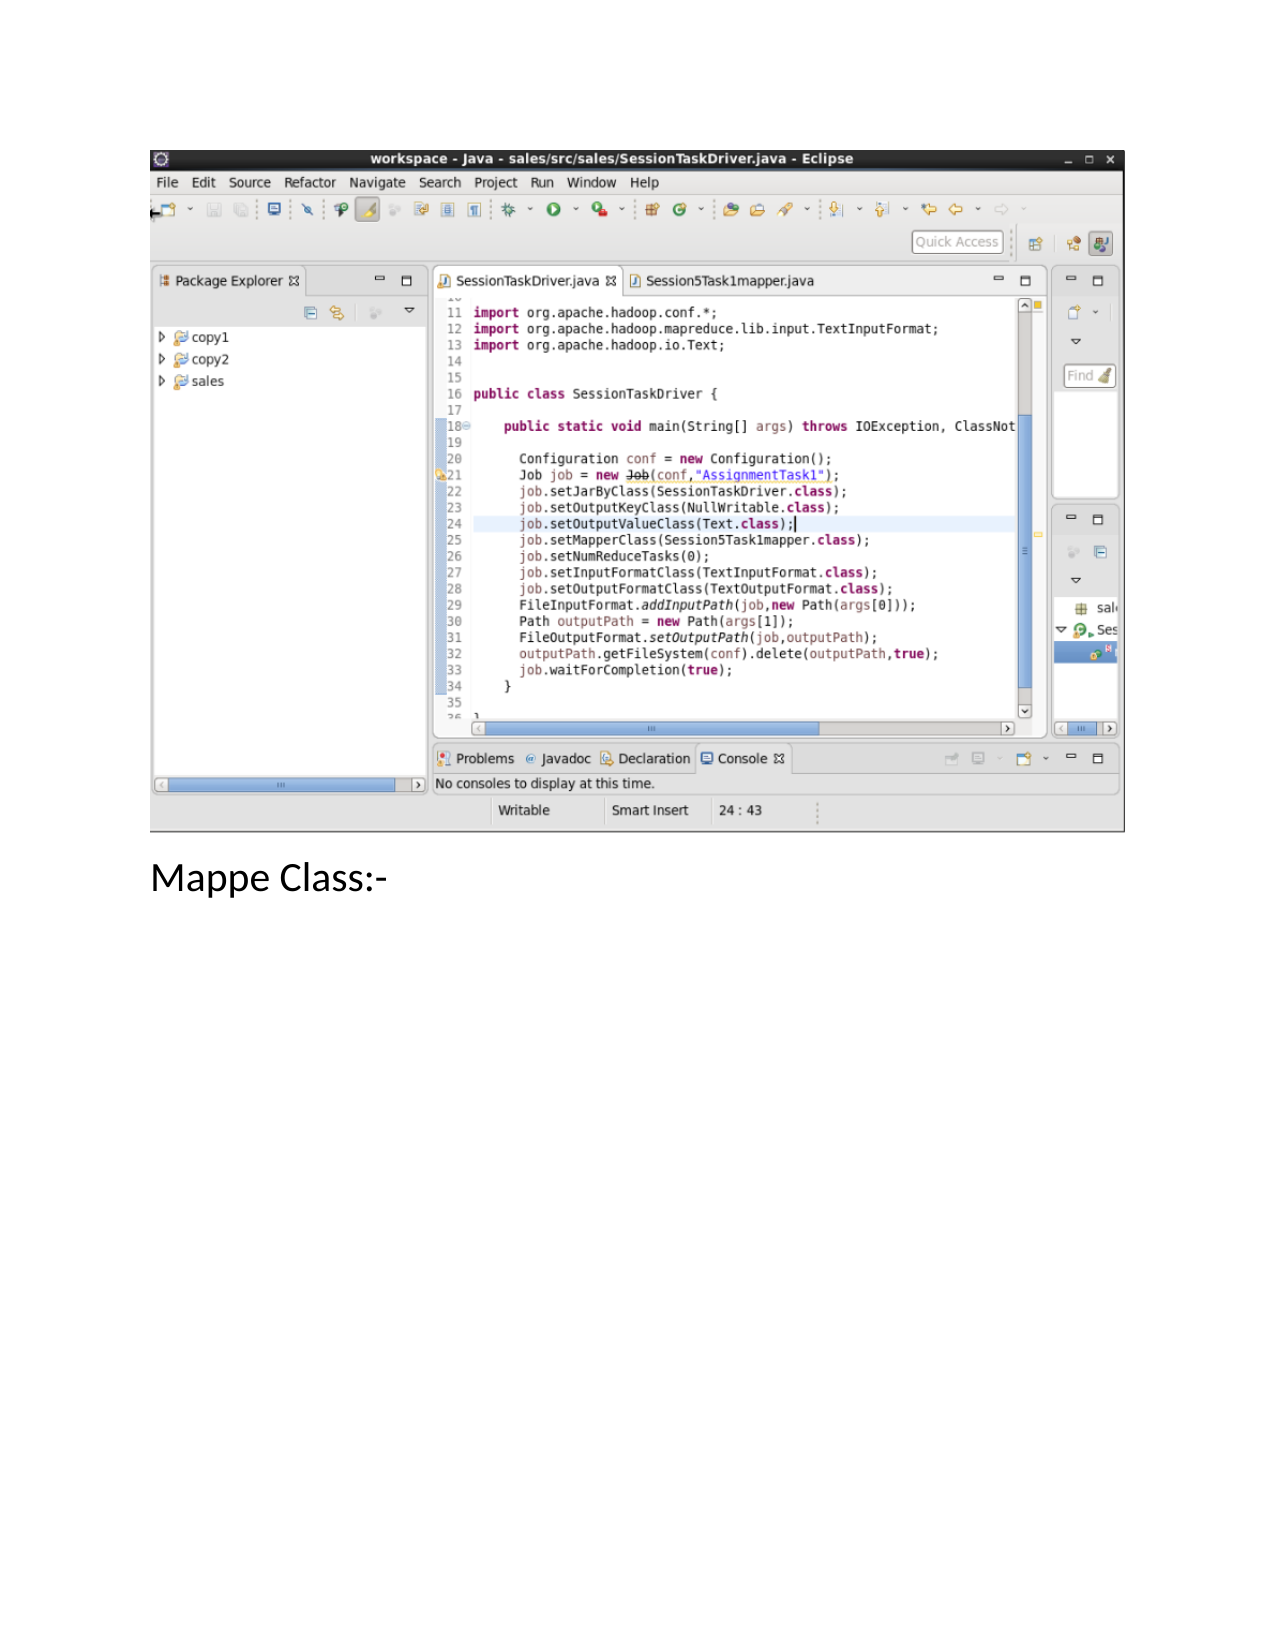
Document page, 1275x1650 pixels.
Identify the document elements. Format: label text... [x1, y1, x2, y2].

picture [150, 150, 1125, 833]
text Mappe Class:- [150, 851, 1125, 902]
